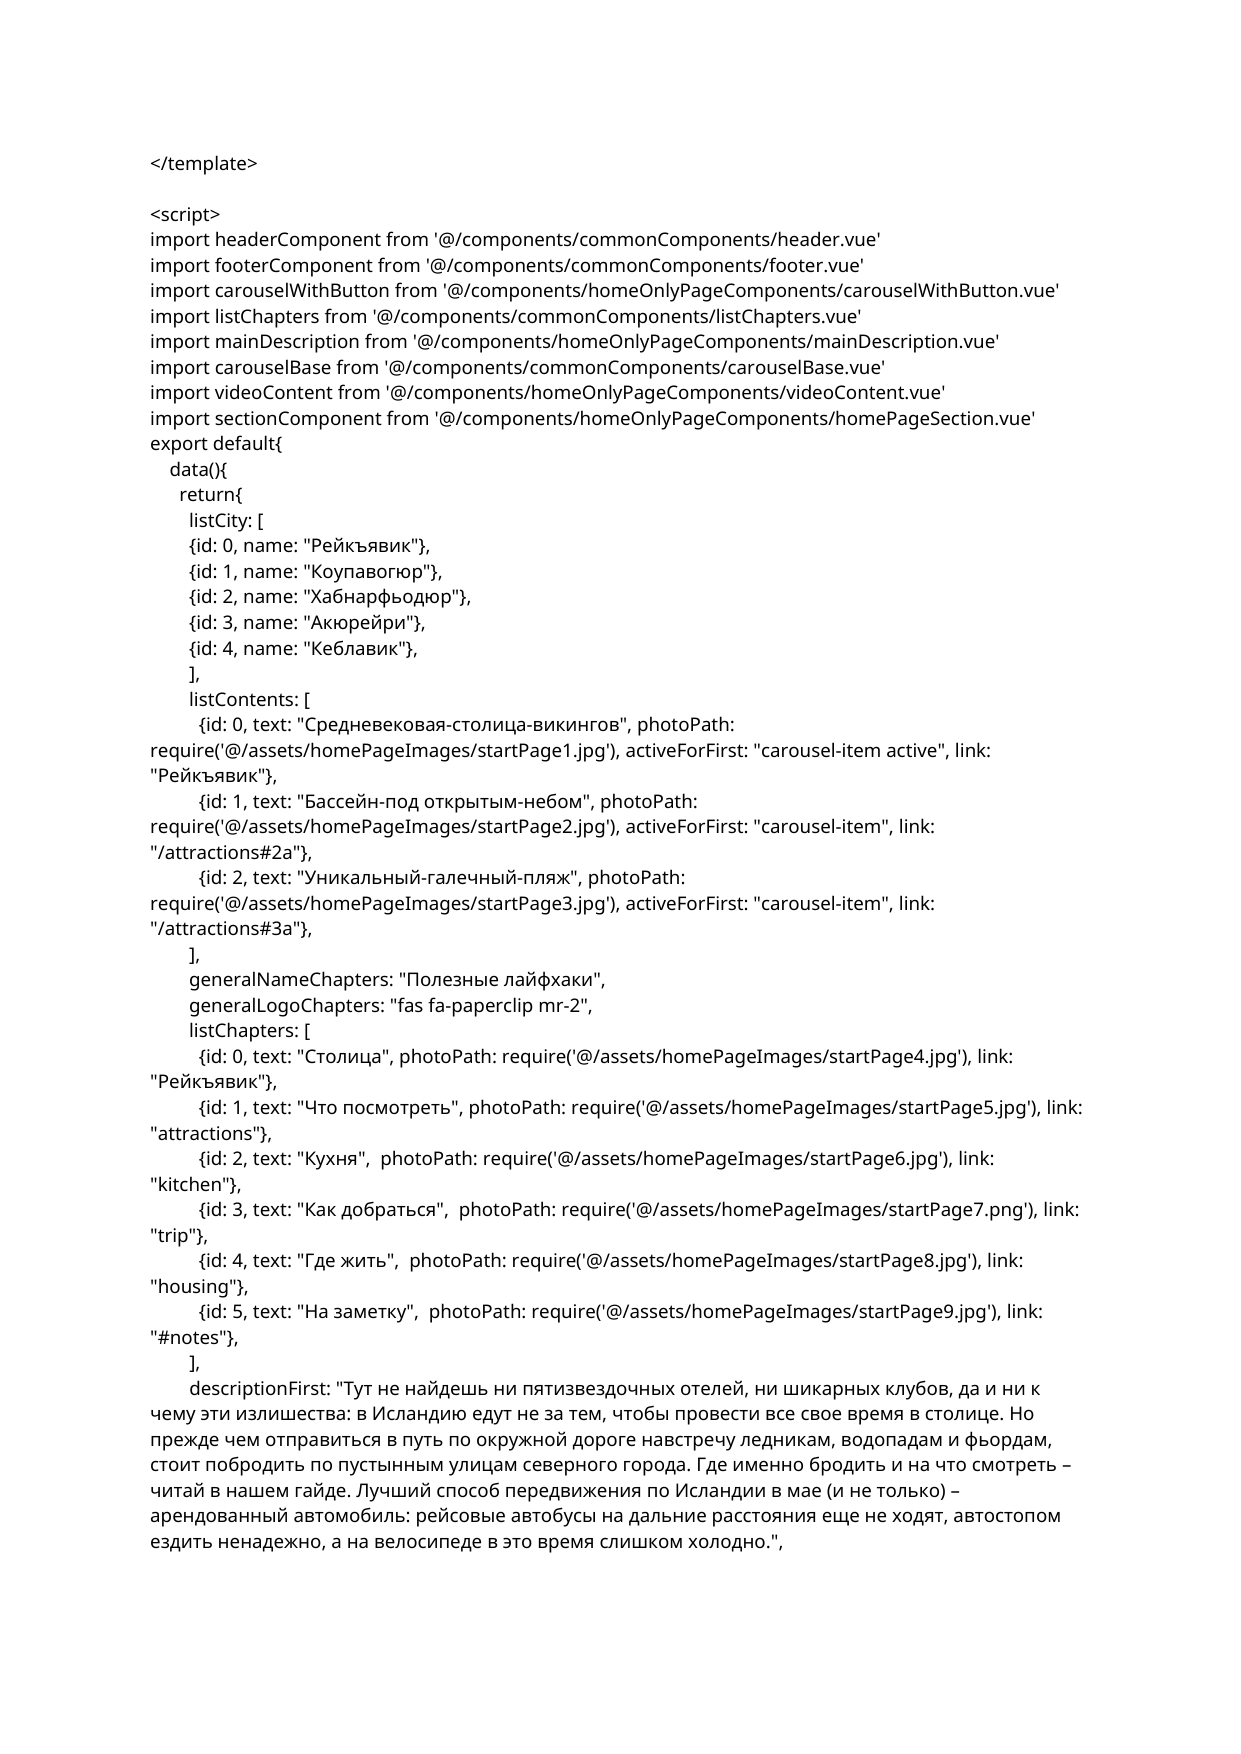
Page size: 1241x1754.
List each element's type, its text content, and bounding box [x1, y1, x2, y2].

text ], [150, 1349, 1090, 1375]
text listCity: [ [150, 507, 1090, 533]
text {id: 2, text: "Кухня", photoPath: require('@/assets/homePageImages/startPage6.jpg'), link: "kitchen"}, [150, 1145, 1090, 1196]
text {id: 0, text: "Столица", photoPath: require('@/assets/homePageImages/startPage4.jpg'), link: "Рейкъявик"}, [150, 1043, 1090, 1094]
text {id: 2, text: "Уникальный-галечный-пляж", photoPath: require('@/assets/homePageImages/startPage3.jpg'), activeForFirst: "carousel-item", link: "/attractions#3a"}, [150, 864, 1090, 941]
text import carouselWithButton from '@/components/homeOnlyPageComponents/carouselWithButton.vue' [150, 278, 1090, 303]
text {id: 4, name: "Кеблавик"}, [150, 635, 1090, 660]
text generalLogoChapters: "fas fa-paperclip mr-2", [150, 992, 1090, 1018]
text {id: 1, text: "Что посмотреть", photoPath: require('@/assets/homePageImages/startPage5.jpg'), link: "attractions"}, [150, 1094, 1090, 1145]
text {id: 0, name: "Рейкъявик"}, [150, 533, 1090, 558]
text import listChapters from '@/components/commonComponents/listChapters.vue' [150, 303, 1090, 329]
text import sectionComponent from '@/components/homeOnlyPageComponents/homePageSection.vue' [150, 405, 1090, 431]
text {id: 4, text: "Где жить", photoPath: require('@/assets/homePageImages/startPage8.jpg'), link: "housing"}, [150, 1247, 1090, 1298]
text ], [150, 660, 1090, 686]
text import carouselBase from '@/components/commonComponents/carouselBase.vue' [150, 354, 1090, 380]
text listChapters: [ [150, 1018, 1090, 1043]
text {id: 0, text: "Средневековая-столица-викингов", photoPath: require('@/assets/homePageImages/startPage1.jpg'), activeForFirst: "carousel-item active", link: "Рейкъявик"}, [150, 711, 1090, 788]
text export default{ [150, 431, 1090, 456]
text {id: 3, text: "Как добраться", photoPath: require('@/assets/homePageImages/startPage7.png'), link: "trip"}, [150, 1196, 1090, 1247]
text {id: 3, name: "Акюрейри"}, [150, 609, 1090, 635]
text generalNameChapters: "Полезные лайфхаки", [150, 967, 1090, 992]
text <script> [150, 201, 1090, 227]
text descriptionFirst: "Тут не найдешь ни пятизвездочных отелей, ни шикарных клубов, да и ни к чему эти излишества: в Исландию едут не за тем, чтобы провести все свое время в столице. Но прежде чем отправиться в путь по окружной дороге навстречу ледникам, водопадам и фьордам, стоит побродить по пустынным улицам северного города. Где именно бродить и на что смотреть – читай в нашем гайде. Лучший способ передвижения по Исландии в мае (и не только) – арендованный автомобиль: рейсовые автобусы на дальние расстояния еще не ходят, автостопом ездить ненадежно, а на велосипеде в это время слишком холодно.", [150, 1375, 1090, 1554]
text import videoContent from '@/components/homeOnlyPageComponents/videoContent.vue' [150, 380, 1090, 405]
text import headerComponent from '@/components/commonComponents/header.vue' [150, 227, 1090, 252]
text {id: 1, text: "Бассейн-под открытым-небом", photoPath: require('@/assets/homePageImages/startPage2.jpg'), activeForFirst: "carousel-item", link: "/attractions#2a"}, [150, 788, 1090, 864]
text </template> [150, 150, 1090, 176]
text ], [150, 941, 1090, 967]
text import mainDescription from '@/components/homeOnlyPageComponents/mainDescription.vue' [150, 329, 1090, 354]
text {id: 5, text: "На заметку", photoPath: require('@/assets/homePageImages/startPage9.jpg'), link: "#notes"}, [150, 1298, 1090, 1349]
text {id: 1, name: "Коупавогюр"}, [150, 558, 1090, 584]
text {id: 2, name: "Хабнарфьодюр"}, [150, 584, 1090, 609]
text data(){ [150, 456, 1090, 482]
text return{ [150, 482, 1090, 507]
text listContents: [ [150, 686, 1090, 711]
text import footerComponent from '@/components/commonComponents/footer.vue' [150, 252, 1090, 278]
